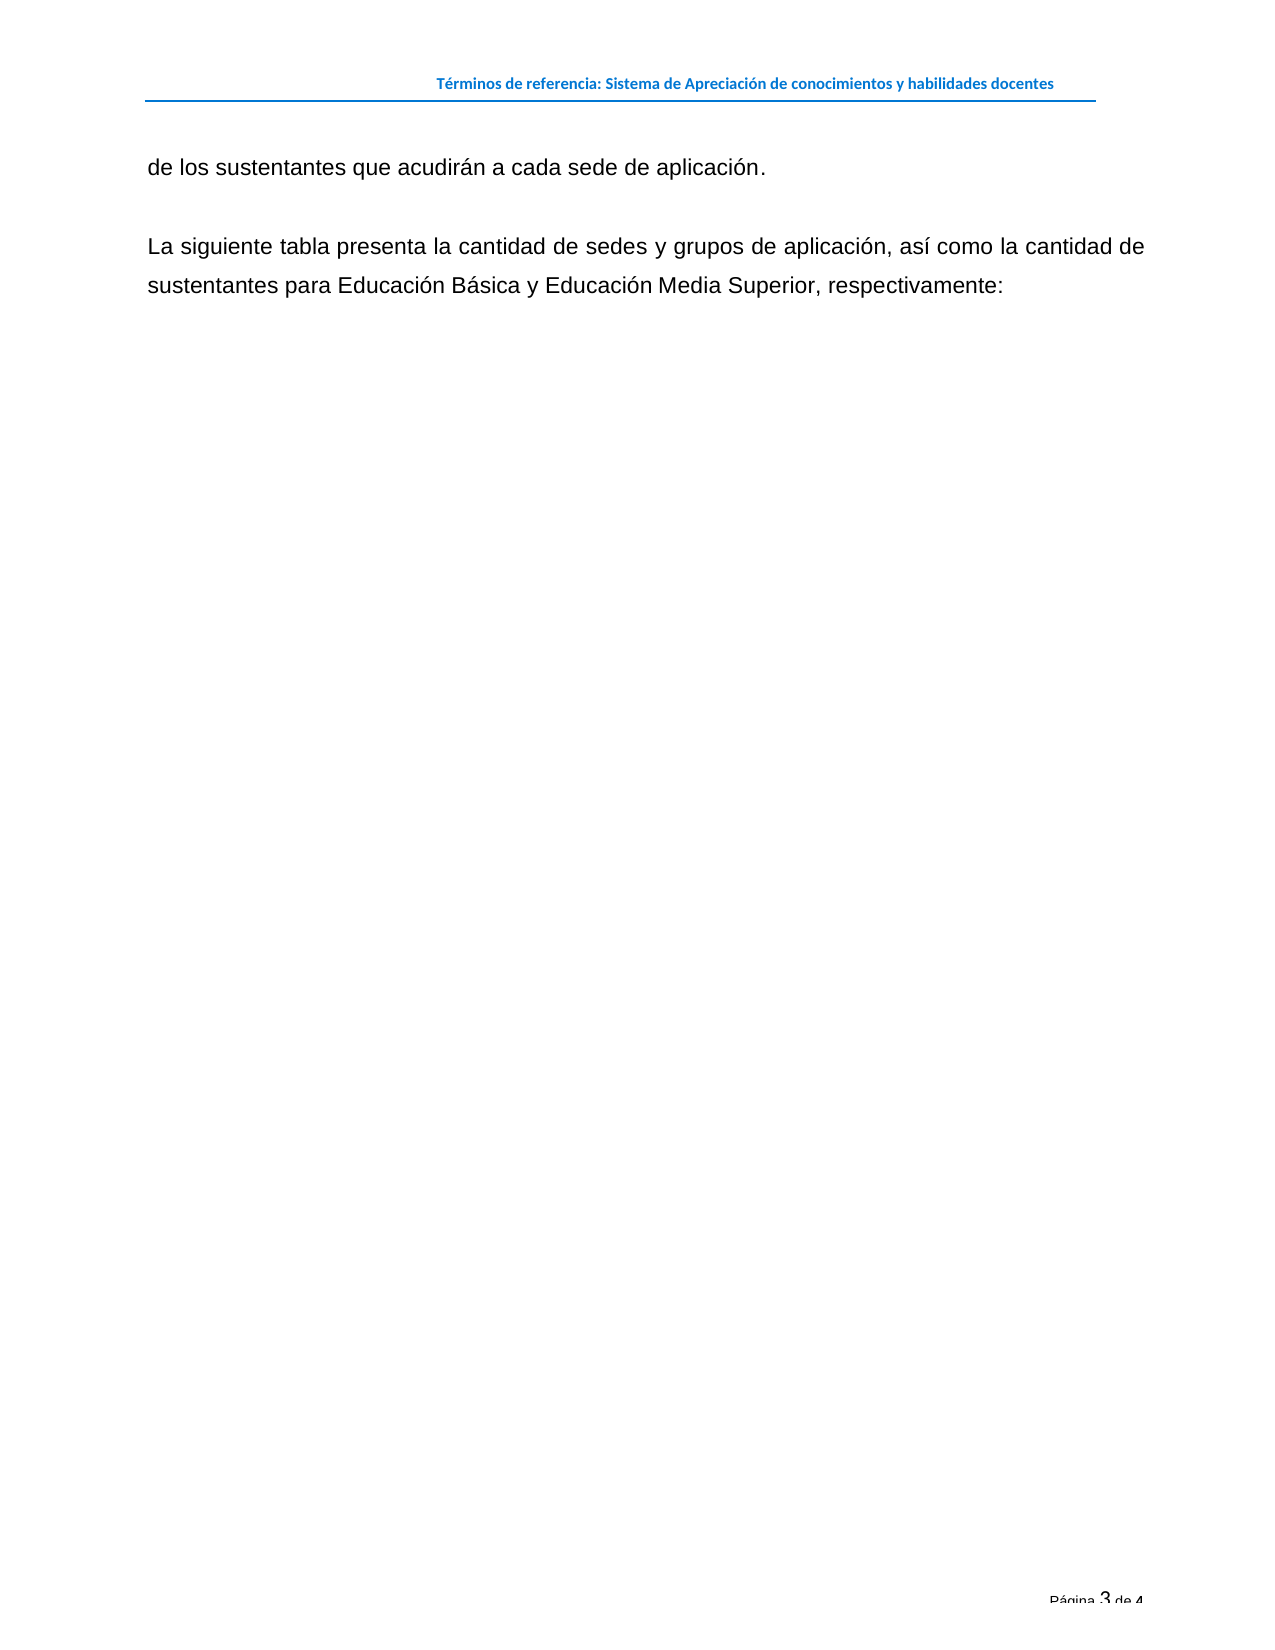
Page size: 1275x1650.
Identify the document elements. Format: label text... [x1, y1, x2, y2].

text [147, 154, 1146, 181]
text La siguiente tabla presenta la cantidad de sedes y grupos de aplicación, así como la cantidad de sustentantes para Educación Básica y Educación Media Superior, respectivamente: [147, 233, 1145, 299]
